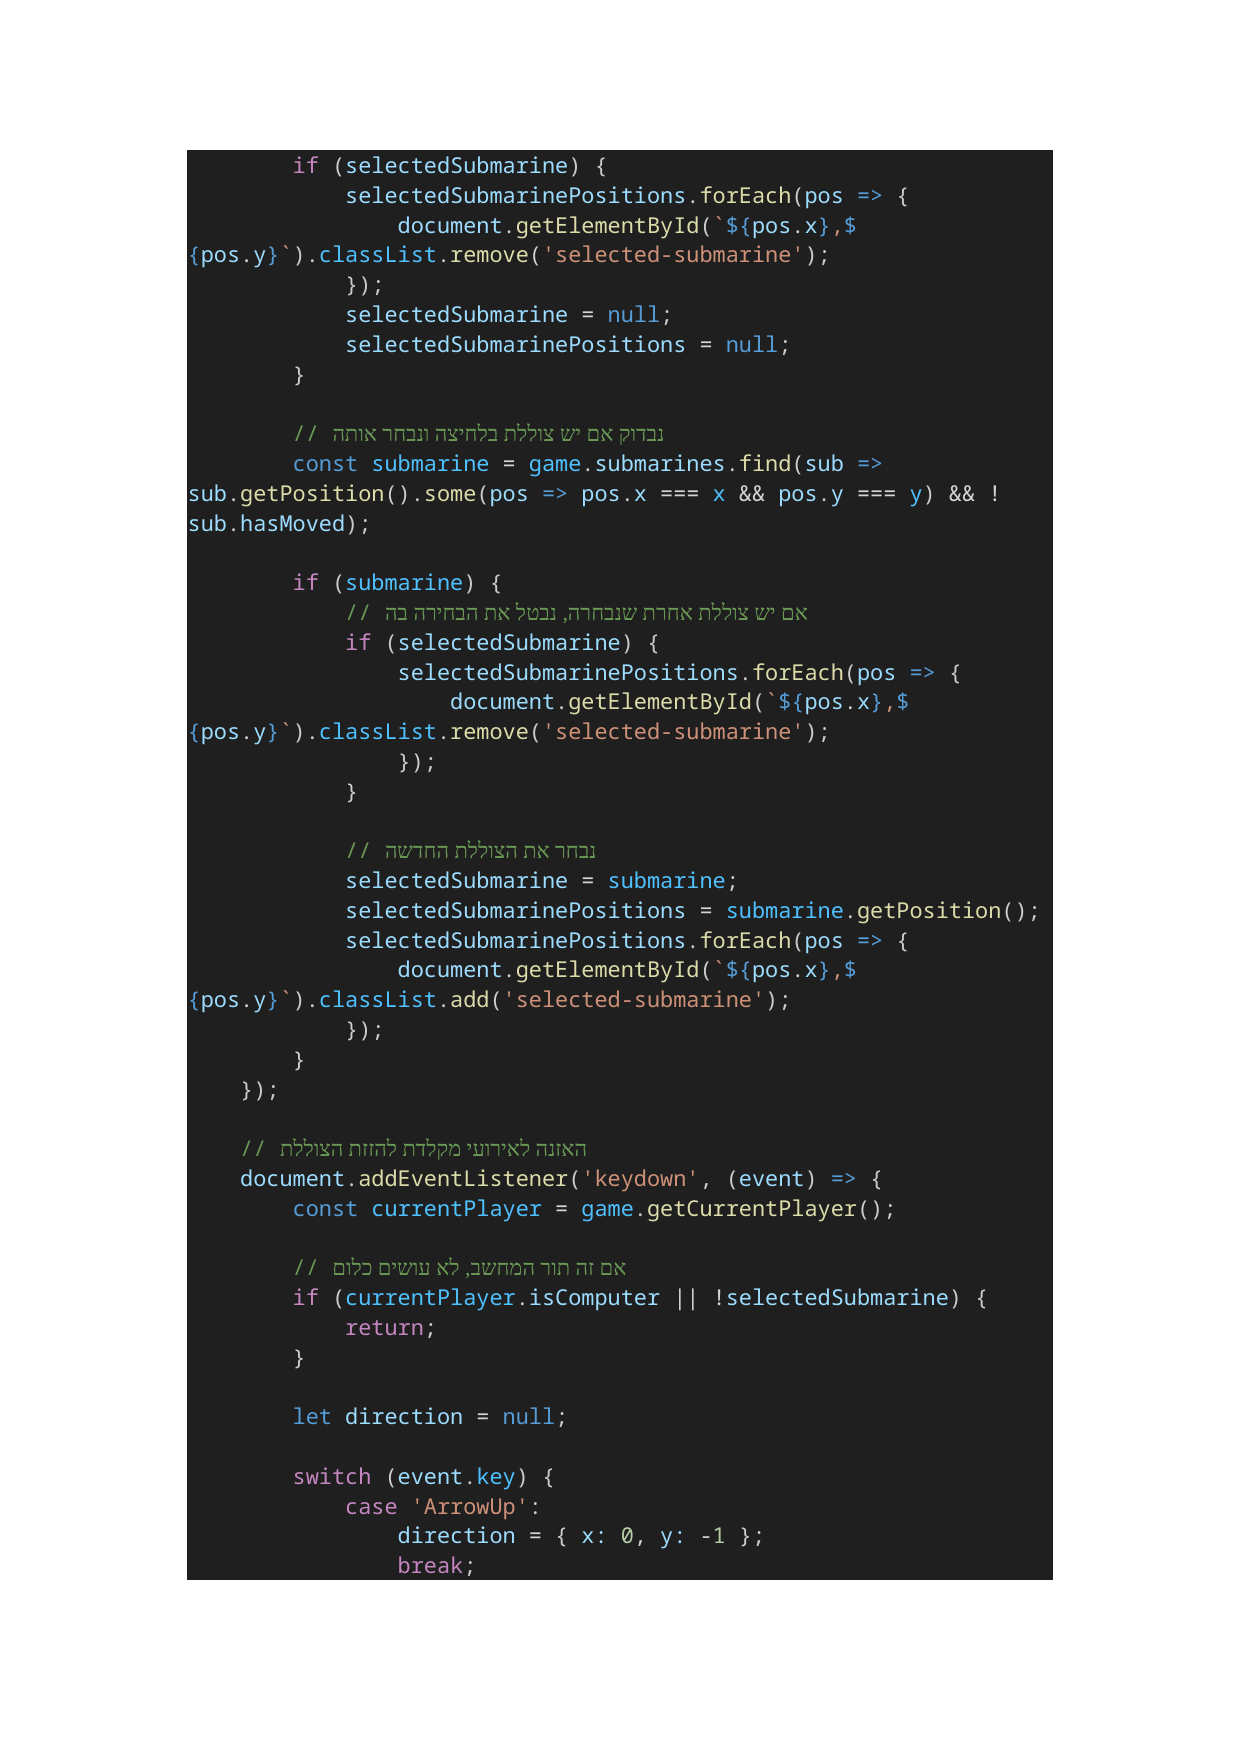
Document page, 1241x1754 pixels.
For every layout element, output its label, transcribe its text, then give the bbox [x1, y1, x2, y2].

text selectedSubmarine = null; [187, 299, 1053, 329]
text selectedSubmarinePositions.forEach(pos => { [187, 656, 1053, 686]
text }); [187, 746, 1053, 776]
text let direction = null; [187, 1401, 1053, 1431]
text } [187, 776, 1053, 805]
text return; [187, 1312, 1053, 1342]
text } [187, 358, 1053, 388]
text // האזנה לאירועי מקלדת להזזת הצוללת [187, 1133, 1053, 1163]
text if (selectedSubmarine) { [187, 627, 1053, 656]
text document.getElementById(`${pos.x},${pos.y}`).classList.remove('selected-submarine'); [187, 686, 1053, 746]
text // אם זה תור המחשב, לא עושים כלום [187, 1252, 1053, 1282]
text } [187, 1342, 1053, 1371]
text // נבחר את הצוללת החדשה [187, 835, 1053, 865]
text document.addEventListener('keydown', (event) => { [187, 1163, 1053, 1193]
text } [187, 1044, 1053, 1073]
text switch (event.key) { [187, 1461, 1053, 1491]
text // נבדוק אם יש צוללת בלחיצה ונבחר אותה [187, 418, 1053, 448]
text selectedSubmarinePositions = submarine.getPosition(); [187, 895, 1053, 924]
text document.getElementById(`${pos.x},${pos.y}`).classList.remove('selected-submarine'); [187, 209, 1053, 269]
text document.getElementById(`${pos.x},${pos.y}`).classList.add('selected-submarine'); [187, 954, 1053, 1014]
text if (currentPlayer.isComputer || !selectedSubmarine) { [187, 1282, 1053, 1312]
text selectedSubmarinePositions = null; [187, 329, 1053, 358]
text const submarine = game.submarines.find(sub => sub.getPosition().some(pos => pos.x === x && pos.y === y) && !sub.hasMoved); [187, 448, 1053, 537]
text }); [187, 1014, 1053, 1044]
text // אם יש צוללת אחרת שנבחרה, נבטל את הבחירה בה [187, 597, 1053, 627]
text selectedSubmarine = submarine; [187, 865, 1053, 895]
text direction = { x: 0, y: -1 }; [187, 1520, 1053, 1550]
text break; [187, 1550, 1053, 1580]
text case 'ArrowUp': [187, 1491, 1053, 1520]
text if (submarine) { [187, 567, 1053, 597]
text selectedSubmarinePositions.forEach(pos => { [187, 180, 1053, 209]
text }); [187, 1073, 1053, 1103]
text }); [187, 269, 1053, 299]
text selectedSubmarinePositions.forEach(pos => { [187, 924, 1053, 954]
text if (selectedSubmarine) { [187, 150, 1053, 180]
text const currentPlayer = game.getCurrentPlayer(); [187, 1193, 1053, 1222]
